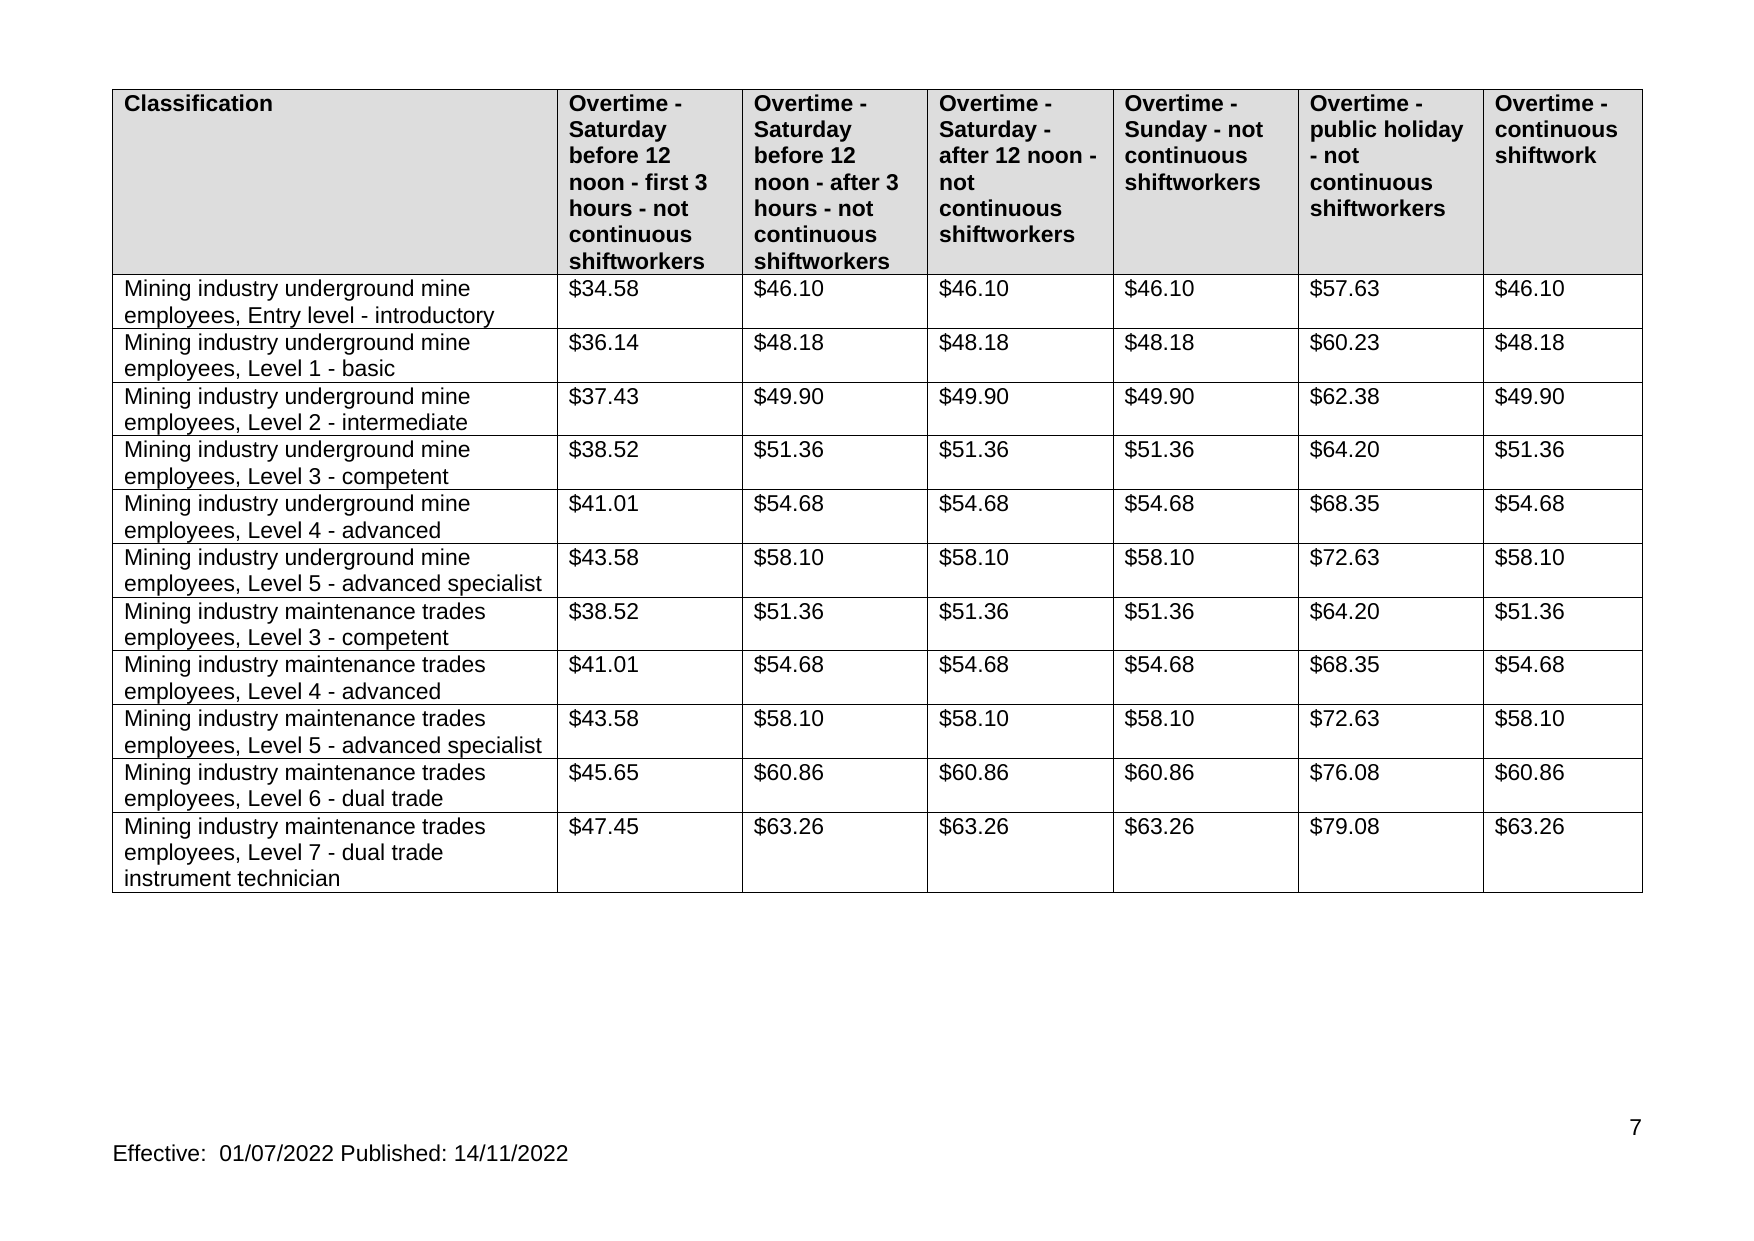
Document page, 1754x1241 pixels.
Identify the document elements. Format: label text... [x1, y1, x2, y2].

table_cell $48.18 [928, 329, 1113, 382]
table_cell $48.18 [743, 329, 927, 382]
table_cell $58.10 [1114, 544, 1298, 597]
table_cell $49.90 [928, 383, 1113, 435]
table_cell $51.36 [743, 436, 927, 489]
table_cell $58.10 [1484, 544, 1642, 597]
table_cell $36.14 [558, 329, 742, 382]
table_cell $54.68 [1484, 490, 1642, 543]
table_cell $54.68 [928, 651, 1113, 704]
table_cell $63.26 [928, 813, 1113, 892]
table_cell $60.86 [1484, 759, 1642, 812]
table_cell Mining industry maintenance trades employees, Level 4 - advanced [113, 651, 557, 704]
table_cell $45.65 [558, 759, 742, 812]
table_cell $51.36 [743, 598, 927, 650]
table_cell $37.43 [558, 383, 742, 435]
table_cell $60.86 [743, 759, 927, 812]
table_cell $49.90 [1114, 383, 1298, 435]
table_cell $54.68 [928, 490, 1113, 543]
table_cell Mining industry underground mine employees, Level 2 - intermediate [113, 383, 557, 435]
table_cell $68.35 [1299, 490, 1483, 543]
table_cell $64.20 [1299, 598, 1483, 650]
table_cell Mining industry maintenance trades employees, Level 7 - dual trade instrument technician [113, 813, 557, 892]
table_cell $43.58 [558, 544, 742, 597]
table_cell Mining industry underground mine employees, Entry level - introductory [113, 275, 557, 328]
table_header Classification [113, 90, 557, 274]
table_cell $58.10 [743, 544, 927, 597]
table_cell $64.20 [1299, 436, 1483, 489]
table_cell $51.36 [1114, 598, 1298, 650]
table_cell $51.36 [1114, 436, 1298, 489]
table_cell Mining industry maintenance trades employees, Level 5 - advanced specialist [113, 705, 557, 758]
table_cell $46.10 [928, 275, 1113, 328]
table_cell $63.26 [743, 813, 927, 892]
table_cell $60.23 [1299, 329, 1483, 382]
table_header Overtime - Saturday before 12 noon - after 3 hours - not continuous shiftworkers [743, 90, 927, 274]
table_cell $43.58 [558, 705, 742, 758]
table_cell Mining industry underground mine employees, Level 5 - advanced specialist [113, 544, 557, 597]
table_cell $58.10 [928, 544, 1113, 597]
table_cell $79.08 [1299, 813, 1483, 892]
table_cell $51.36 [928, 436, 1113, 489]
table_cell $47.45 [558, 813, 742, 892]
table_cell $57.63 [1299, 275, 1483, 328]
table_cell $58.10 [928, 705, 1113, 758]
table_cell $54.68 [1484, 651, 1642, 704]
table_cell $49.90 [1484, 383, 1642, 435]
table_cell $62.38 [1299, 383, 1483, 435]
table_cell $58.10 [743, 705, 927, 758]
table_cell $60.86 [928, 759, 1113, 812]
table_cell $54.68 [1114, 490, 1298, 543]
table_cell Mining industry maintenance trades employees, Level 6 - dual trade [113, 759, 557, 812]
table_cell $54.68 [1114, 651, 1298, 704]
table_cell $38.52 [558, 598, 742, 650]
table_cell $54.68 [743, 651, 927, 704]
table_cell $58.10 [1484, 705, 1642, 758]
table_cell $46.10 [1114, 275, 1298, 328]
table_cell $76.08 [1299, 759, 1483, 812]
table_cell $58.10 [1114, 705, 1298, 758]
table_cell $60.86 [1114, 759, 1298, 812]
table_header Overtime - public holiday - not continuous shiftworkers [1299, 90, 1483, 274]
table_cell $38.52 [558, 436, 742, 489]
table_cell Mining industry maintenance trades employees, Level 3 - competent [113, 598, 557, 650]
table_cell Mining industry underground mine employees, Level 1 - basic [113, 329, 557, 382]
table_cell $46.10 [1484, 275, 1642, 328]
table_cell $51.36 [1484, 436, 1642, 489]
table_header Overtime - Saturday - after 12 noon - not continuous shiftworkers [928, 90, 1113, 274]
table_cell $41.01 [558, 490, 742, 543]
table_header Overtime - Sunday - not continuous shiftworkers [1114, 90, 1298, 274]
table_cell $51.36 [928, 598, 1113, 650]
table_cell $63.26 [1114, 813, 1298, 892]
table_cell $41.01 [558, 651, 742, 704]
table_cell $46.10 [743, 275, 927, 328]
table_header Overtime - Saturday before 12 noon - first 3 hours - not continuous shiftworkers [558, 90, 742, 274]
table_cell $63.26 [1484, 813, 1642, 892]
table_cell Mining industry underground mine employees, Level 3 - competent [113, 436, 557, 489]
table_cell $48.18 [1484, 329, 1642, 382]
table_cell $49.90 [743, 383, 927, 435]
table_header Overtime - continuous shiftwork [1484, 90, 1642, 274]
table_cell $48.18 [1114, 329, 1298, 382]
table_cell $68.35 [1299, 651, 1483, 704]
table_cell $51.36 [1484, 598, 1642, 650]
table_cell $54.68 [743, 490, 927, 543]
table_cell $34.58 [558, 275, 742, 328]
table_cell Mining industry underground mine employees, Level 4 - advanced [113, 490, 557, 543]
table_cell $72.63 [1299, 544, 1483, 597]
table_cell $72.63 [1299, 705, 1483, 758]
